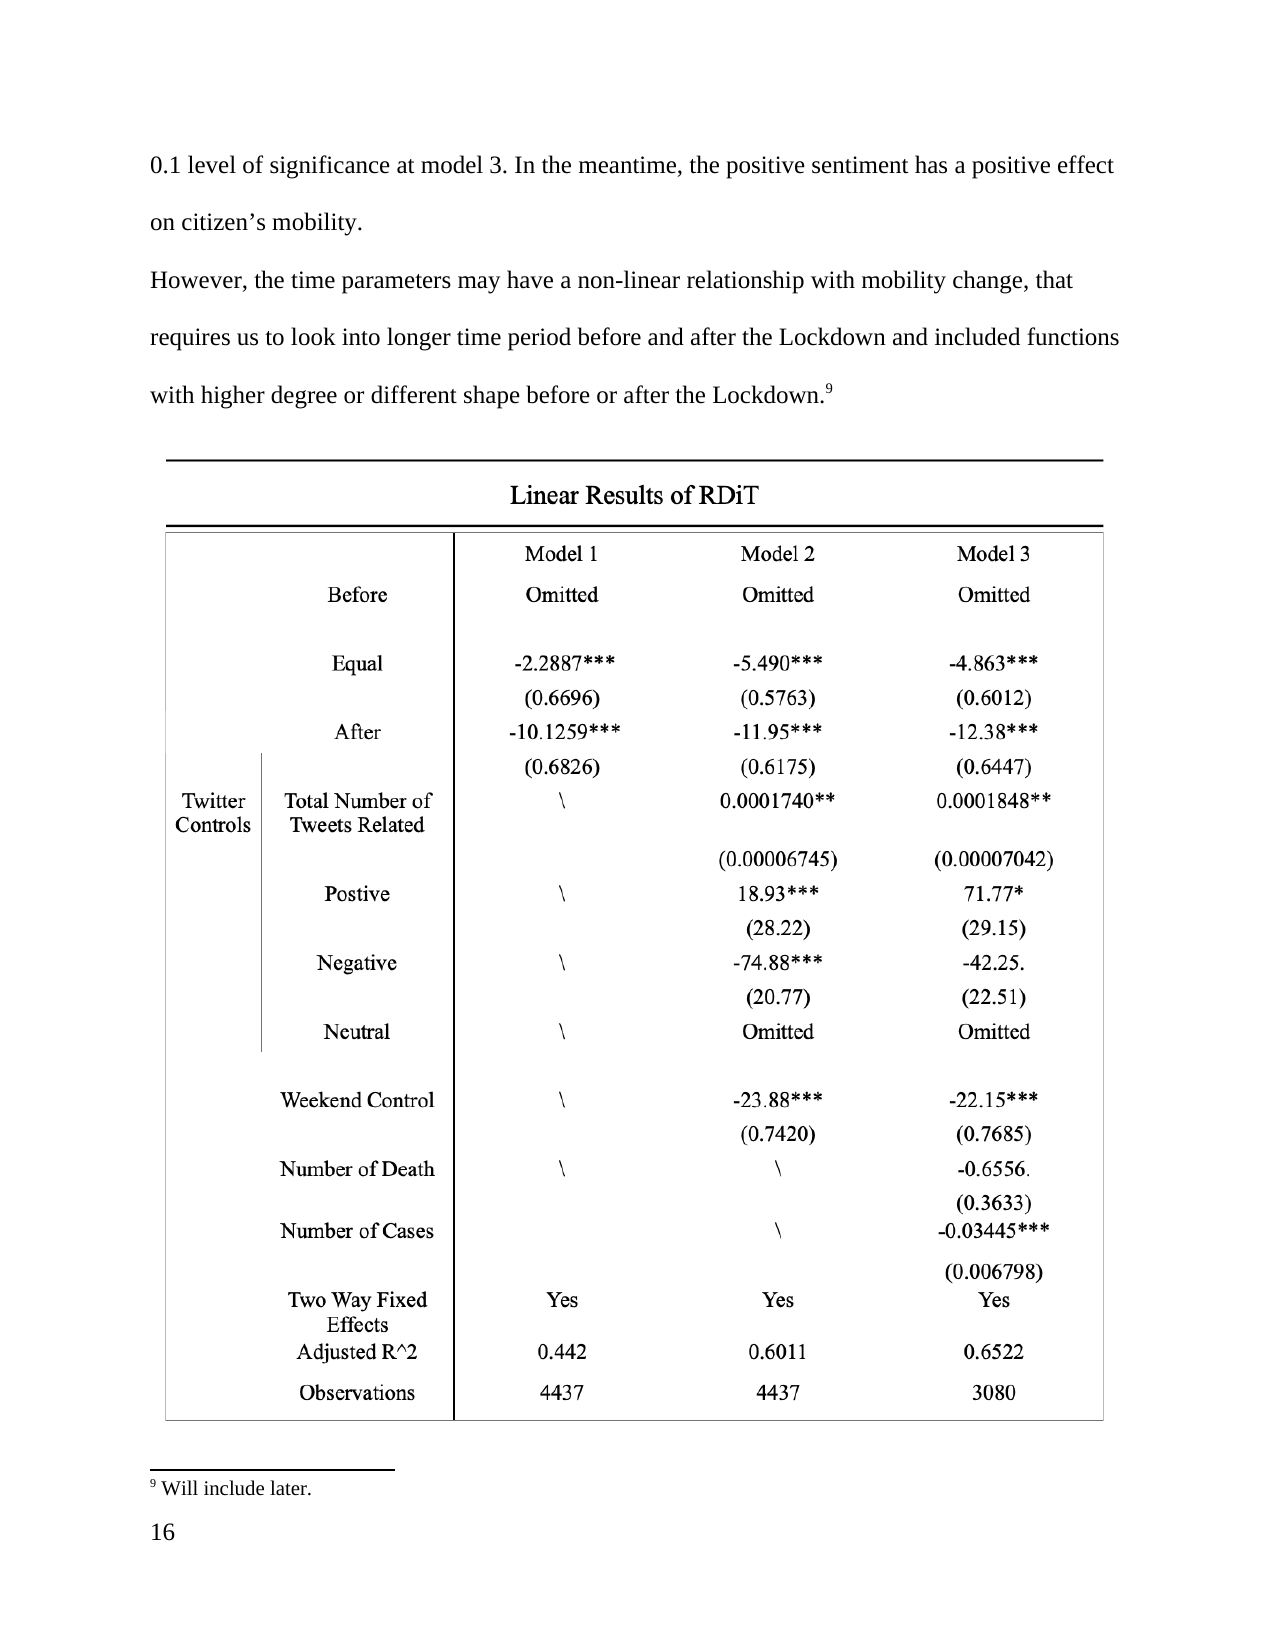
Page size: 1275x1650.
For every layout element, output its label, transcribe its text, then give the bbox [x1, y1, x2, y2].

text However, the time parameters may have a non-linear relationship with mobility change, that requires us to look into longer time period before and after the Lockdown and included functions with higher degree or different shape before or after the Lockdown. [150, 265, 1125, 409]
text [150, 150, 1125, 236]
picture [150, 437, 1125, 1438]
